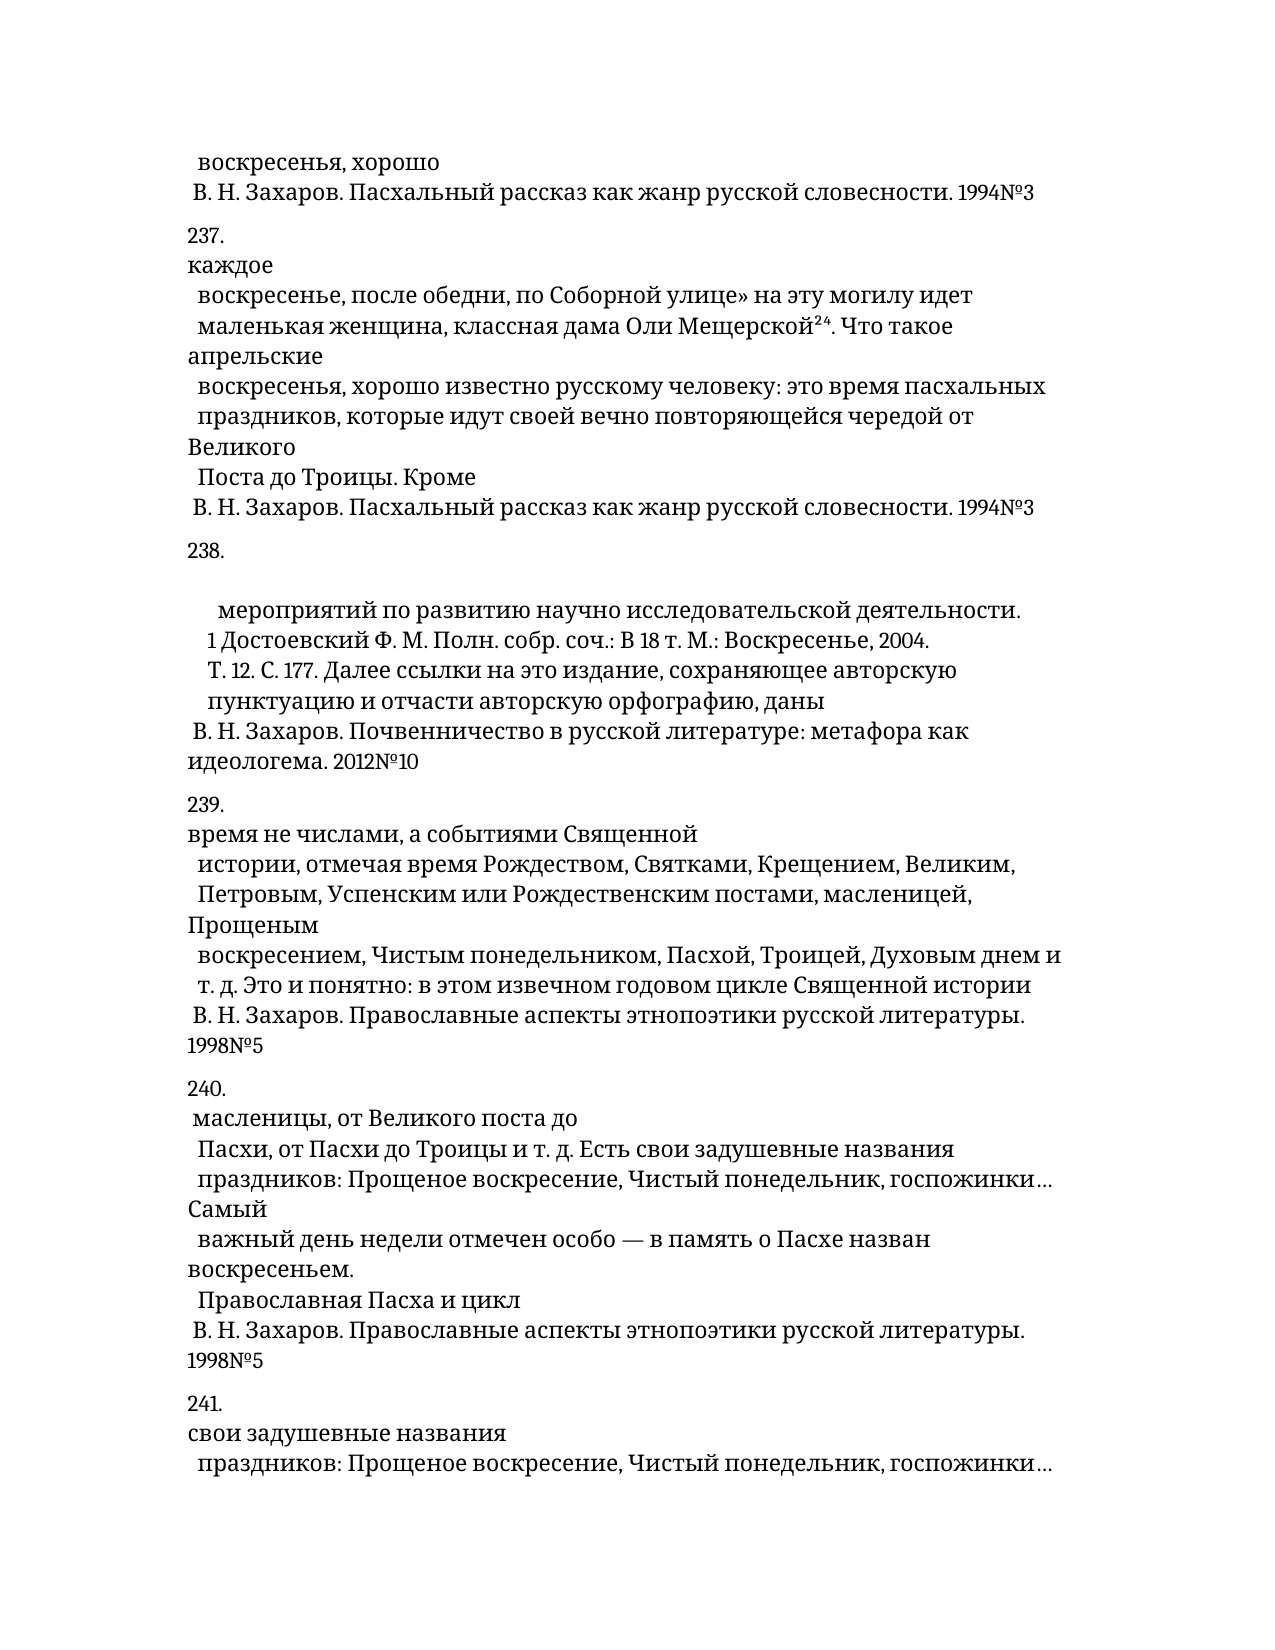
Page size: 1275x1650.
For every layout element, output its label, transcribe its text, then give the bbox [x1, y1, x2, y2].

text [187, 1391, 1087, 1477]
text 237. каждое воскресенье, после обедни, по Соборной улице» на эту могилу идет маленькая женщина, классная дама Оли Мещерской²⁴. Что такое апрельские воскресенья, хорошо известно русскому человеку: это время пасхальных праздников, которые идут своей вечно повторяющейся чередой от Великого Поста до Троицы. Кроме В. Н. Захаров. Пасхальный рассказ как жанр русской словесности. 1994№3 [187, 223, 1087, 521]
text 240. масленицы, от Великого поста до Пасхи, от Пасхи до Троицы и т. д. Есть свои задушевные названия праздников: Прощеное воскресение, Чистый понедельник, госпожинки… Самый важный день недели отмечен особо — в память о Пасхе назван воскресеньем. Православная Пасха и цикл В. Н. Захаров. Православные аспекты этнопоэтики русской литературы. 1998№5 [187, 1076, 1087, 1374]
text 239. время не числами, а событиями Священной истории, отмечая время Рождеством, Святками, Крещением, Великим, Петровым, Успенским или Рождественским постами, масленицей, Прощеным воскресением, Чистым понедельником, Пасхой, Троицей, Духовым днем и т. д. Это и понятно: в этом извечном годовом цикле Священной истории В. Н. Захаров. Православные аспекты этнопоэтики русской литературы. 1998№5 [187, 792, 1087, 1060]
text 238. мероприятий по развитию научно исследовательской деятельности. 1 Достоевский Ф. М. Полн. собр. соч.: В 18 т. М.: Воскресенье, 2004. Т. 12. С. 177. Далее ссылки на это издание, сохраняющее авторскую пунктуацию и отчасти авторскую орфографию, даны В. Н. Захаров. Почвенничество в русской литературе: метафора как идеологема. 2012№10 [187, 537, 1087, 775]
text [187, 150, 1087, 207]
